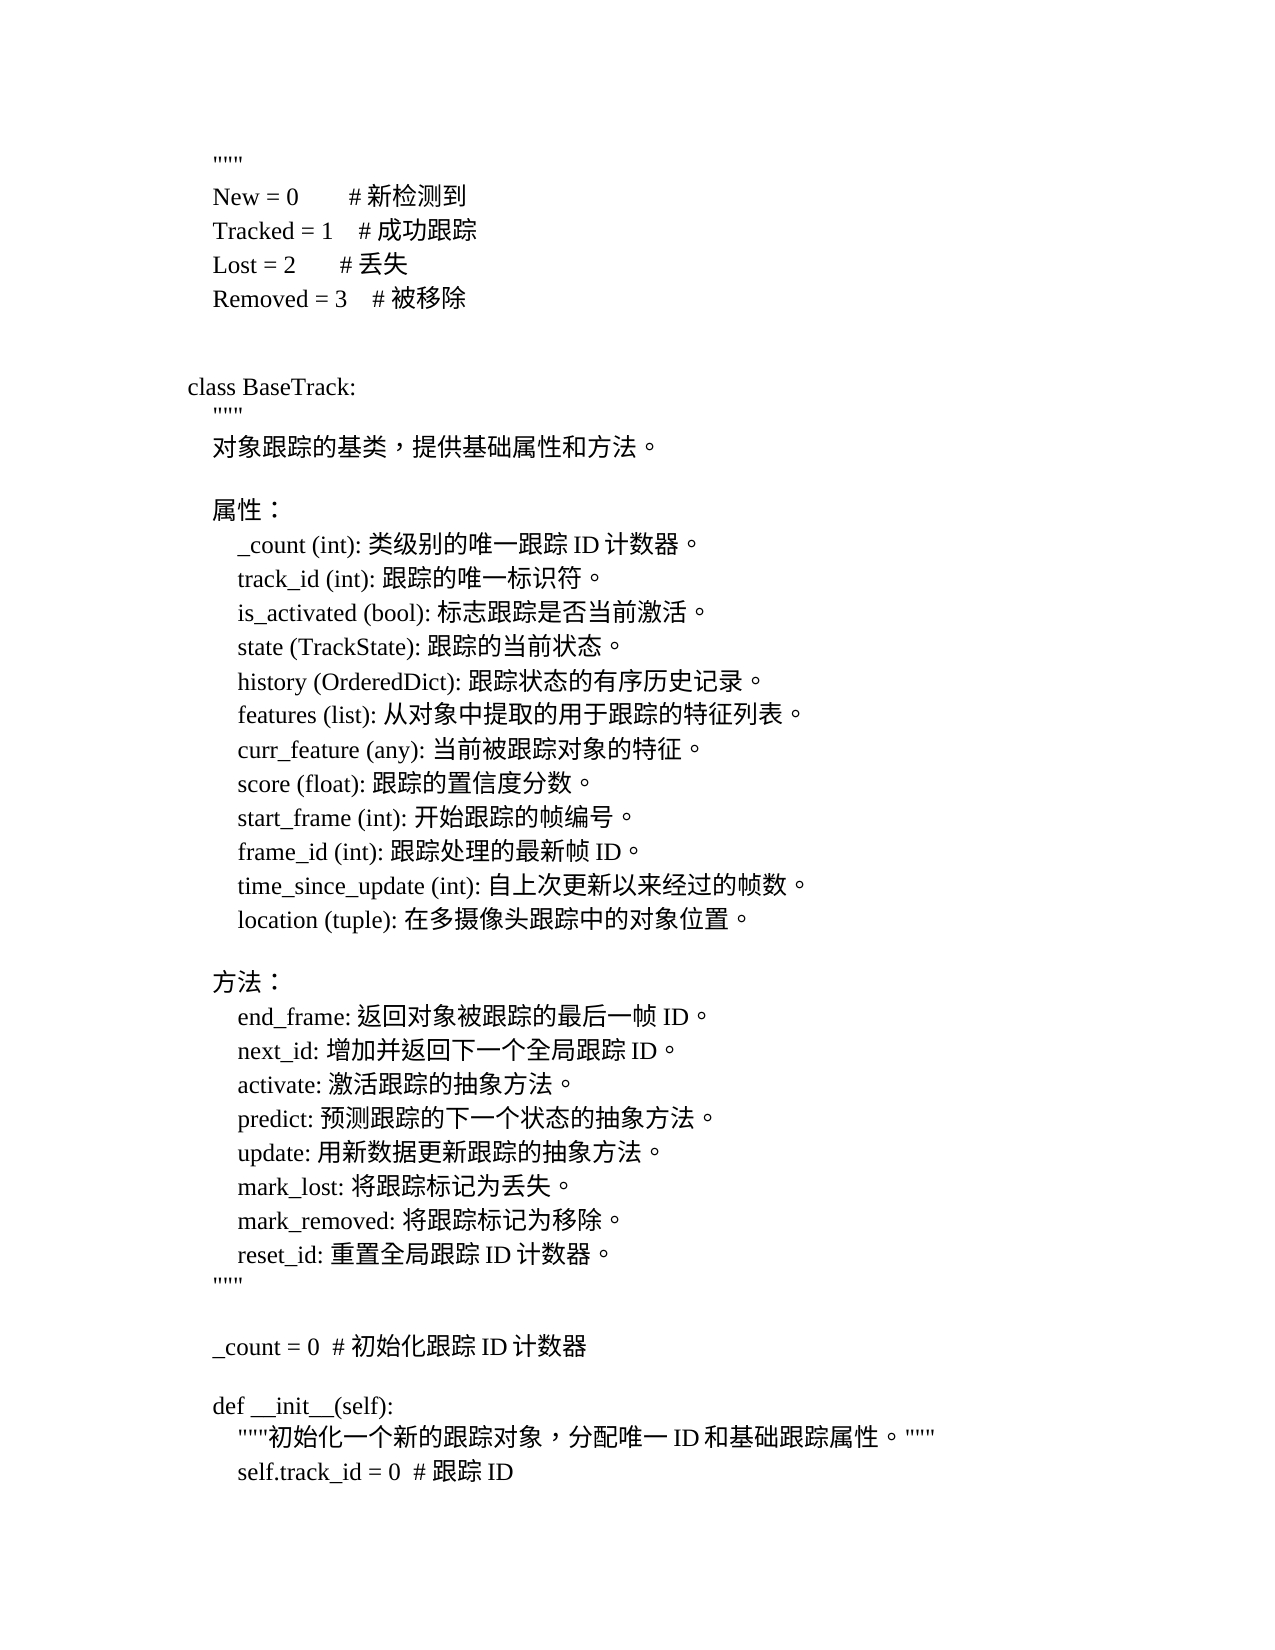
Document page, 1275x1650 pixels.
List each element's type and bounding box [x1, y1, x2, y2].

text [187, 150, 1087, 1488]
